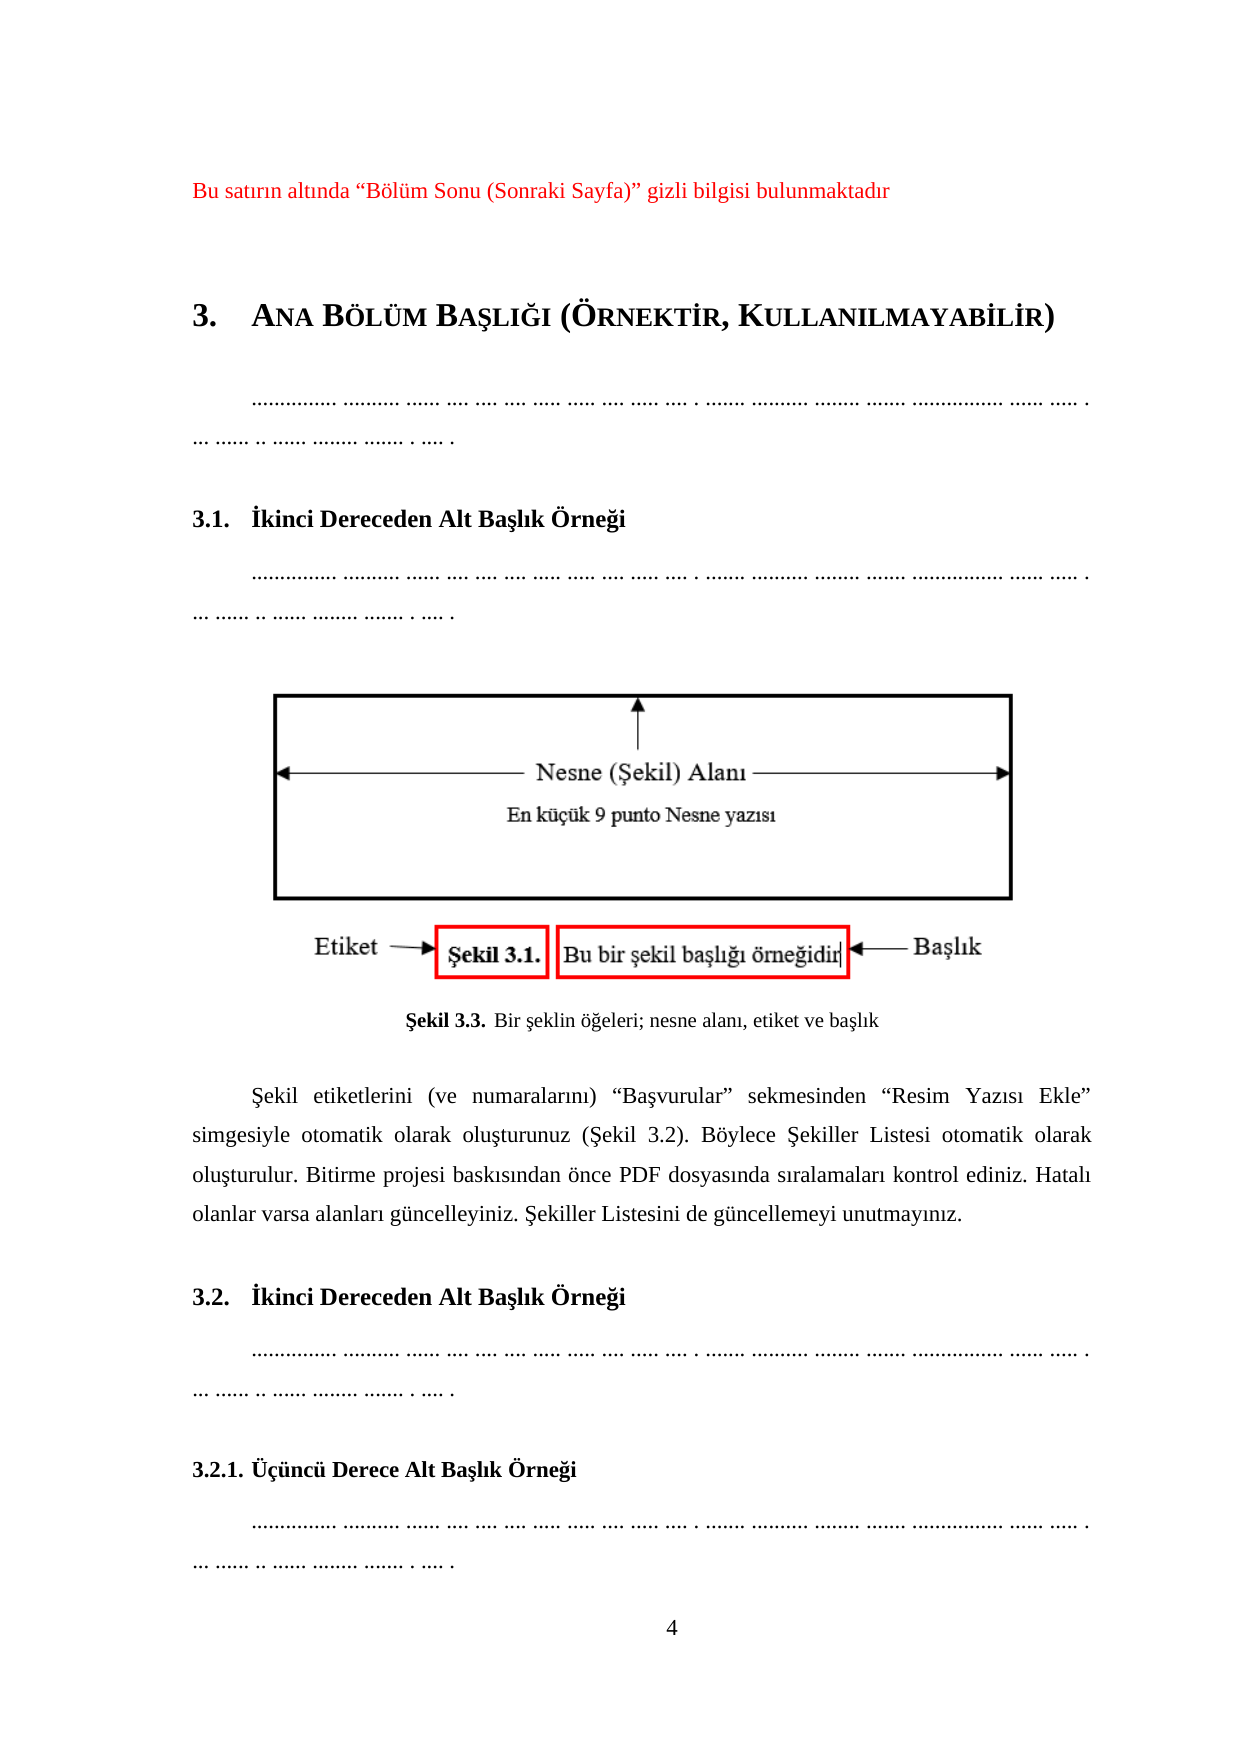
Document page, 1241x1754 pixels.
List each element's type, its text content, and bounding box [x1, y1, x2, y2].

list İkinci Dereceden Alt Başlık Örneği [192, 504, 1092, 533]
text Şekil etiketlerini (ve numaralarını) “Başvurular” sekmesinden “Resim Yazısı Ekle” simgesiyle otomatik olarak oluşturunuz (Şekil 3.2). Böylece Şekiller Listesi otomatik olarak oluşturulur. Bitirme projesi baskısından önce PDF dosyasında sıralamaları kontrol ediniz. Hatalı olanlar varsa alanları güncelleyiniz. Şekiller Listesini de güncellemeyi unutmayınız. [192, 1082, 1092, 1227]
list Üçüncü Derece Alt Başlık Örneği [192, 1456, 1092, 1482]
picture [263, 685, 1022, 987]
list Ana Bölüm Başlığı (Örnektir, Kullanılmayabilir) [192, 296, 1092, 334]
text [192, 1507, 1092, 1573]
text Bu satırın altında “Bölüm Sonu (Sonraki Sayfa)” gizli bilgisi bulunmaktadır [192, 177, 1092, 203]
list İkinci Dereceden Alt Başlık Örneği [192, 1282, 1092, 1310]
